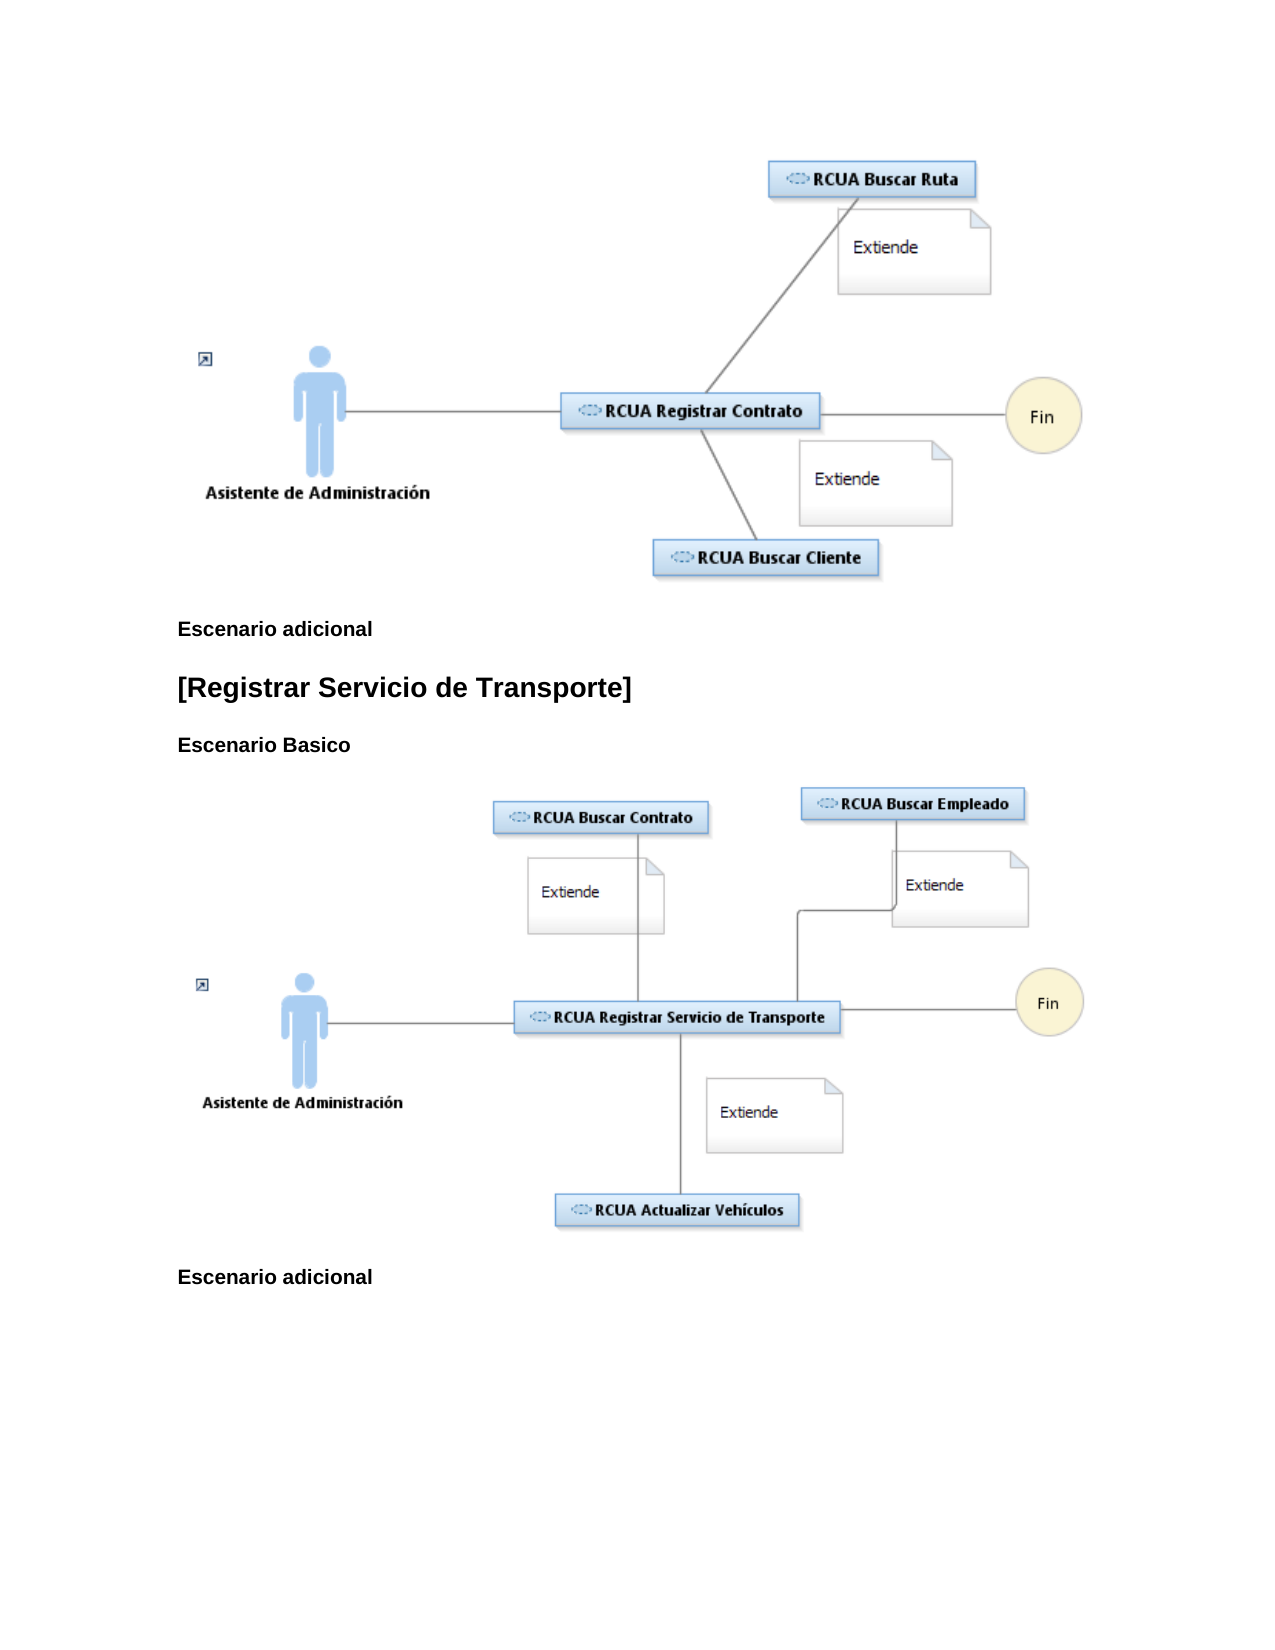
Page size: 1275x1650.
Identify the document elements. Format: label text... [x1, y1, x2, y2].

text Escenario adicional [177, 616, 1098, 640]
picture [177, 147, 1098, 598]
picture [177, 775, 1098, 1246]
text Escenario adicional [177, 1265, 1098, 1289]
text [Registrar Servicio de Transporte] [177, 671, 1098, 704]
text Escenario Basico [177, 733, 1098, 757]
